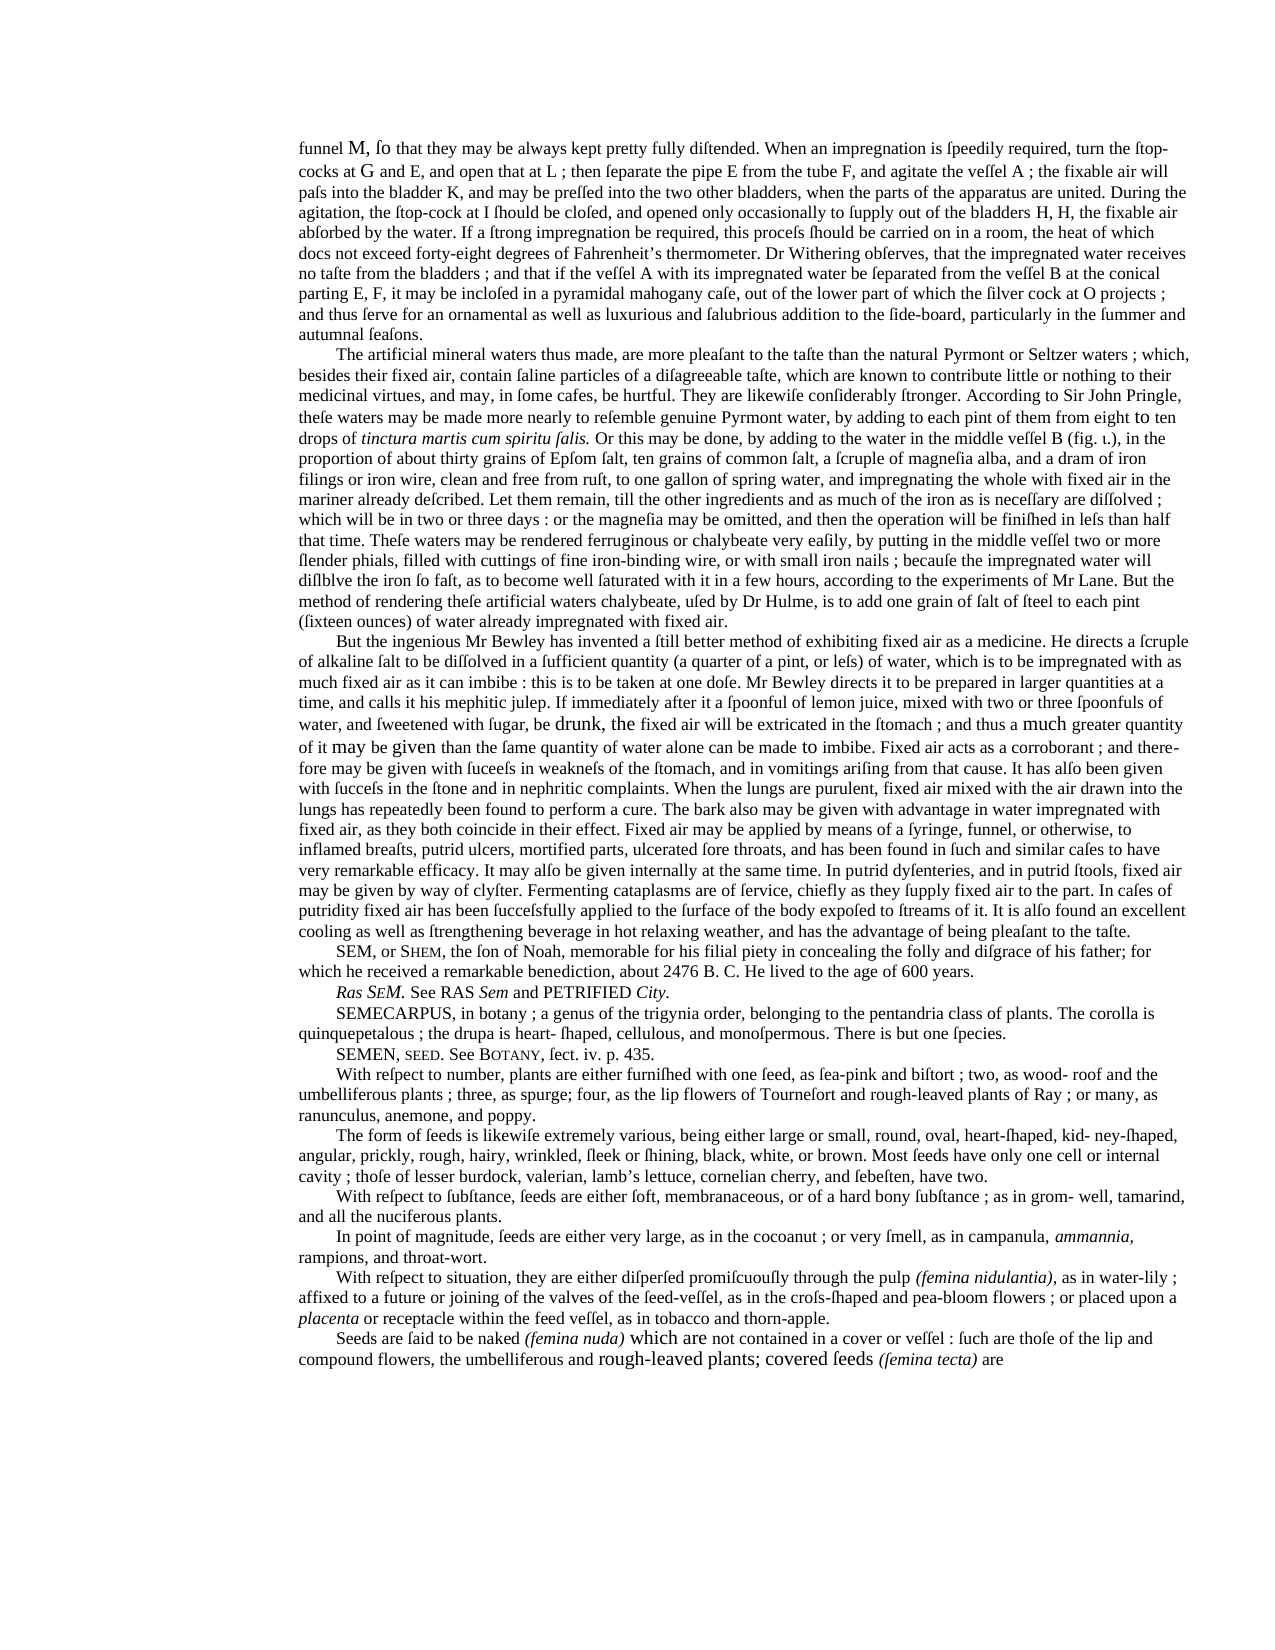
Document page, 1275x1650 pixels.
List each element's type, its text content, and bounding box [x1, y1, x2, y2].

text The form of ſeeds is likewiſe extremely various, being either large or small, round, oval, heart-ſhaped, kid- ney-ſhaped, angular, prickly, rough, hairy, wrinkled, ſleek or ſhining, black, white, or brown. Most ſeeds have only one cell or internal cavity ; thoſe of lesser burdock, valerian, lamb’s lettuce, cornelian cherry, and ſebeſten, have two. [298, 1125, 1192, 1186]
text Ras SeM. See RAS Sem and PETRIFIED City. [298, 981, 1192, 1003]
text funnel M, ſo that they may be always kept pretty fully diſtended. When an impregnation is ſpeedily required, turn the ſtop-cocks at G and E, and open that at L ; then ſeparate the pipe E from the tube F, and agitate the veſſel A ; the fixable air will paſs into the bladder K, and may be preſſed into the two other bladders, when the parts of the apparatus are united. During the agitation, the ſtop-cock at I ſhould be cloſed, and opened only occasionally to ſupply out of the bladders H, H, the fixable air abſorbed by the water. If a ſtrong impregnation be required, this proceſs ſhould be carried on in a room, the heat of which docs not exceed forty-eight degrees of Fahrenheit’s thermometer. Dr Withering obſerves, that the impregnated water receives no taſte from the bladders ; and that if the veſſel A with its impregnated water be ſeparated from the veſſel B at the conical parting E, F, it may be incloſed in a pyramidal mahogany caſe, out of the lower part of which the ſilver cock at O projects ; and thus ſerve for an ornamental as well as luxurious and ſalubrious addition to the ſide-board, particularly in the ſummer and autumnal ſeaſons. [298, 136, 1192, 344]
text In point of magnitude, ſeeds are either very large, as in the cocoanut ; or very ſmell, as in campanula, ammannia, rampions, and throat-wort. [298, 1226, 1192, 1267]
text With reſpect to situation, they are either diſperſed promiſcuouſly through the pulp (femina nidulantia), as in water-lily ; affixed to a future or joining of the valves of the ſeed-veſſel, as in the croſs-ſhaped and pea-bloom flowers ; or placed upon a placenta or receptacle within the feed veſſel, as in tobacco and thorn-apple. [298, 1267, 1192, 1328]
text SEM, or Shem, the ſon of Noah, memorable for his filial piety in concealing the folly and diſgrace of his father; for which he received a remarkable benediction, about 2476 B. C. He lived to the age of 600 years. [298, 941, 1192, 981]
text The artificial mineral waters thus made, are more pleaſant to the taſte than the natural Pyrmont or Seltzer waters ; which, besides their fixed air, contain ſaline particles of a diſagreeable taſte, which are known to contribute little or nothing to their medicinal virtues, and may, in ſome cafes, be hurtful. They are likewiſe conſiderably ſtronger. According to Sir John Pringle, theſe waters may be made more nearly to reſemble genuine Pyrmont water, by adding to each pint of them from eight to ten drops of tinctura martis cum sρiritu ſalis. Or this may be done, by adding to the water in the middle veſſel B (fig. ι.), in the proportion of about thirty grains of Epſom ſalt, ten grains of common ſalt, a ſcruple of magneſia alba, and a dram of iron filings or iron wire, clean and free from ruſt, to one gallon of spring water, and impregnating the whole with fixed air in the mariner already deſcribed. Let them remain, till the other ingredients and as much of the iron as is neceſſary are diſſolved ; which will be in two or three days : or the magneſia may be omitted, and then the operation will be finiſhed in leſs than half that time. Theſe waters may be rendered ferruginous or chalybeate very eaſily, by putting in the middle veſſel two or more ſlender phials, filled with cuttings of fine iron-binding wire, or with small iron nails ; becauſe the impregnated water will diſlblve the iron ſo faſt, as to become well ſaturated with it in a few hours, according to the experiments of Mr Lane. But the method of rendering theſe artificial waters chalybeate, uſed by Dr Hulme, is to add one grain of ſalt of ſteel to each pint (ſixteen ounces) of water already impregnated with fixed air. [298, 344, 1192, 631]
text But the ingenious Mr Bewley has invented a ſtill better method of exhibiting fixed air as a medicine. He directs a ſcruple of alkaline ſalt to be diſſolved in a ſufficient quantity (a quarter of a pint, or leſs) of water, which is to be impregnated with as much fixed air as it can imbibe : this is to be taken at one doſe. Mr Bewley directs it to be prepared in larger quantities at a time, and calls it his mephitic julep. If immediately after it a ſpoonful of lemon juice, mixed with two or three ſpoonfuls of water, and ſweetened with ſugar, be drunk, the fixed air will be extricated in the ſtomach ; and thus a much greater quantity of it may be given than the ſame quantity of water alone can be made to imbibe. Fixed air acts as a corroborant ; and therefore may be given with ſuceeſs in weakneſs of the ſtomach, and in vomitings ariſing from that cause. It has alſo been given with ſucceſs in the ſtone and in nephritic complaints. When the lungs are purulent, fixed air mixed with the air drawn into the lungs has repeatedly been found to perform a cure. The bark also may be given with advantage in water impregnated with fixed air, as they both coincide in their effect. Fixed air may be applied by means of a ſyringe, funnel, or otherwise, to inflamed breaſts, putrid ulcers, mortified parts, ulcerated ſore throats, and has been found in ſuch and similar caſes to have very remarkable efficacy. It may alſo be given internally at the same time. In putrid dyſenteries, and in putrid ſtools, fixed air may be given by way of clyſter. Fermenting cataplasms are of ſervice, chiefly as they ſupply fixed air to the part. In caſes of putridity fixed air has been ſucceſsfully applied to the ſurface of the body expoſed to ſtreams of it. It is alſo found an excellent cooling as well as ſtrengthening beverage in hot relaxing weather, and has the advantage of being pleaſant to the taſte. [298, 631, 1192, 941]
text SEMECARPUS, in botany ; a genus of the trigynia order, belonging to the pentandria class of plants. The corolla is quinquepetalous ; the drupa is heart- ſhaped, cellulous, and monoſpermous. There is but one ſpecies. [298, 1003, 1192, 1043]
text SEMEN, seed. See Botany, ſect. iv. p. 435. [298, 1043, 1192, 1064]
text With reſpect to number, plants are either furniſhed with one ſeed, as ſea-pink and biſtort ; two, as wood- roof and the umbelliferous plants ; three, as spurge; four, as the lip flowers of Tourneſort and rough-leaved plants of Ray ; or many, as ranunculus, anemone, and poppy. [298, 1064, 1192, 1125]
text With reſpect to ſubſtance, ſeeds are either ſoft, membranaceous, or of a hard bony ſubſtance ; as in grom- well, tamarind, and all the nuciferous plants. [298, 1186, 1192, 1226]
text Seeds are ſaid to be naked (femina nuda) which are not contained in a cover or veſſel : ſuch are thoſe of the lip and compound flowers, the umbelliferous and rough-leaved plants; covered ſeeds (ſemina tecta) are [298, 1328, 1192, 1370]
